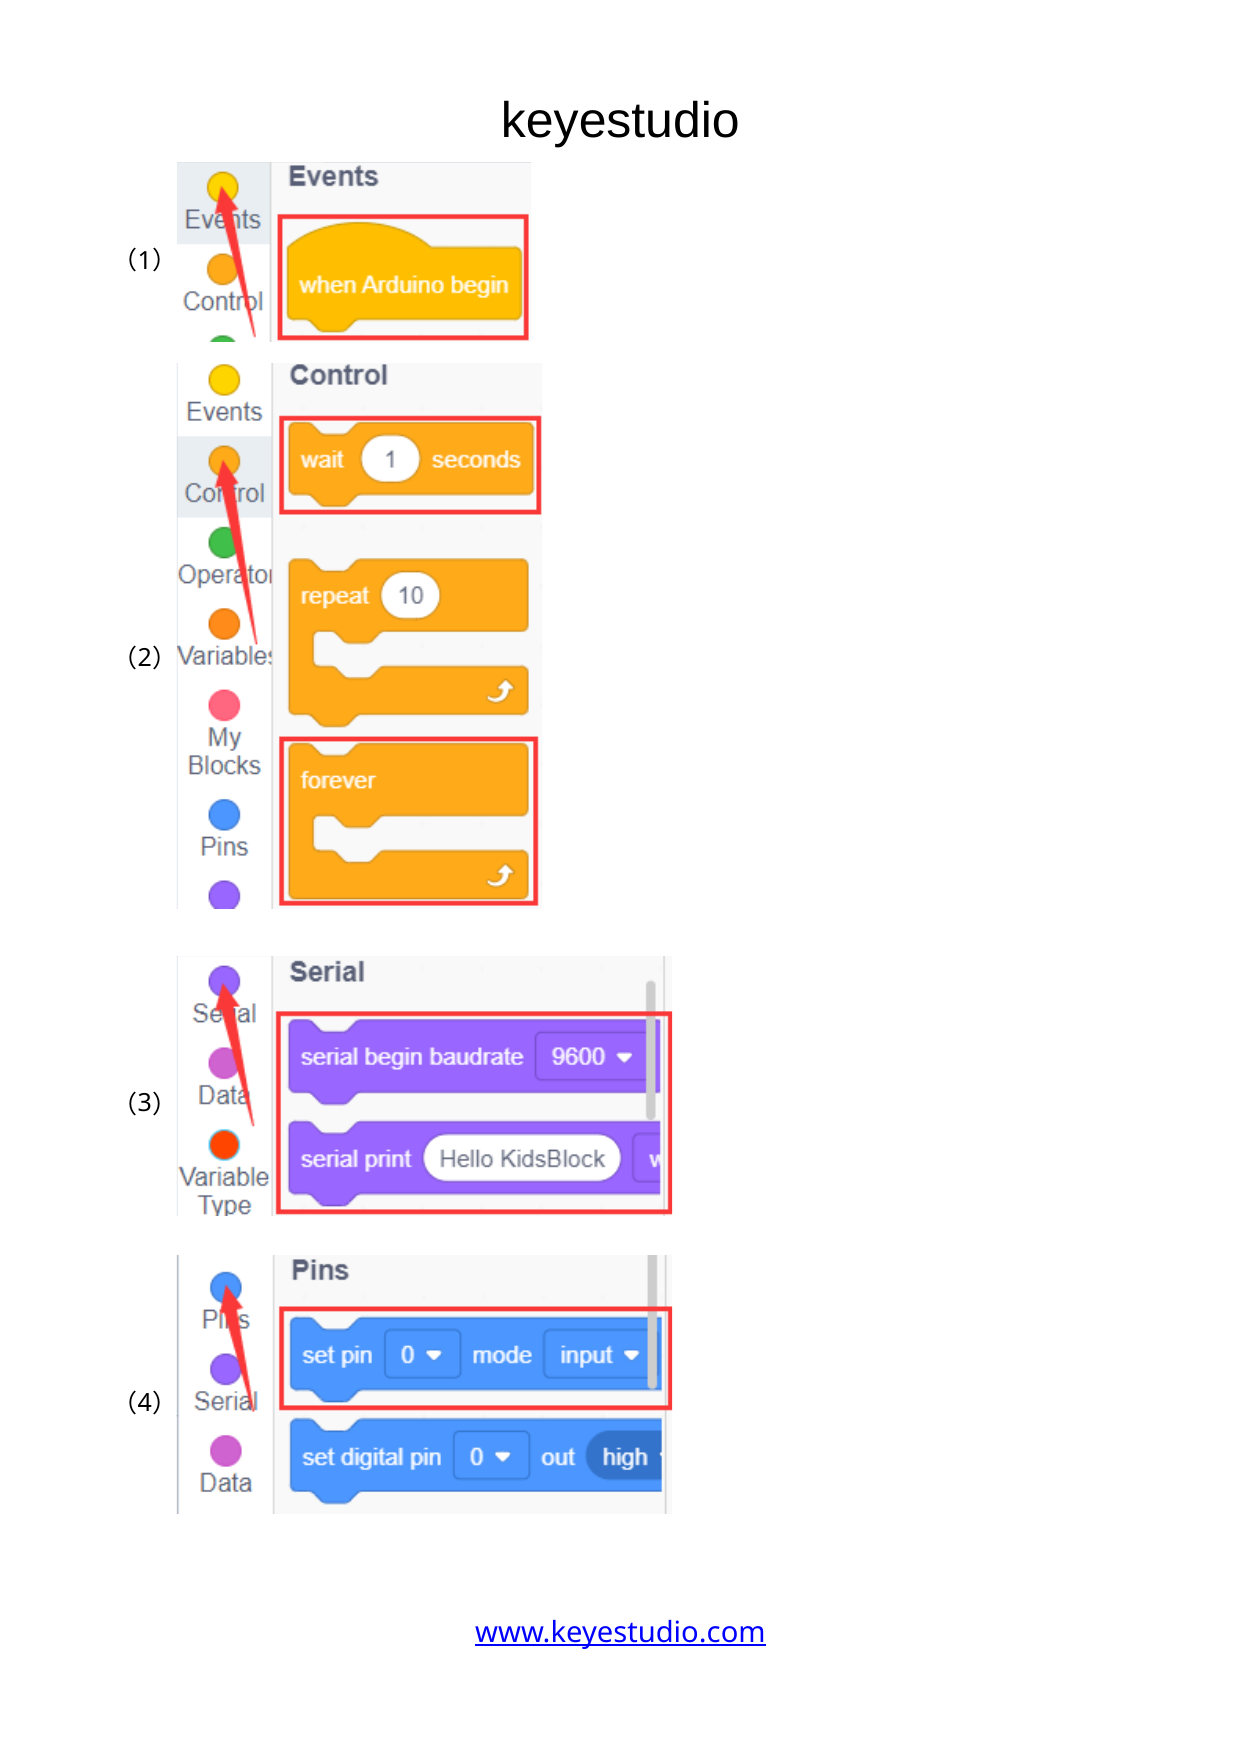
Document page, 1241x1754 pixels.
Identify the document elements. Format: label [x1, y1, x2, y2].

picture [176, 363, 543, 909]
picture [176, 162, 532, 342]
picture [176, 1255, 673, 1514]
picture [176, 956, 673, 1216]
